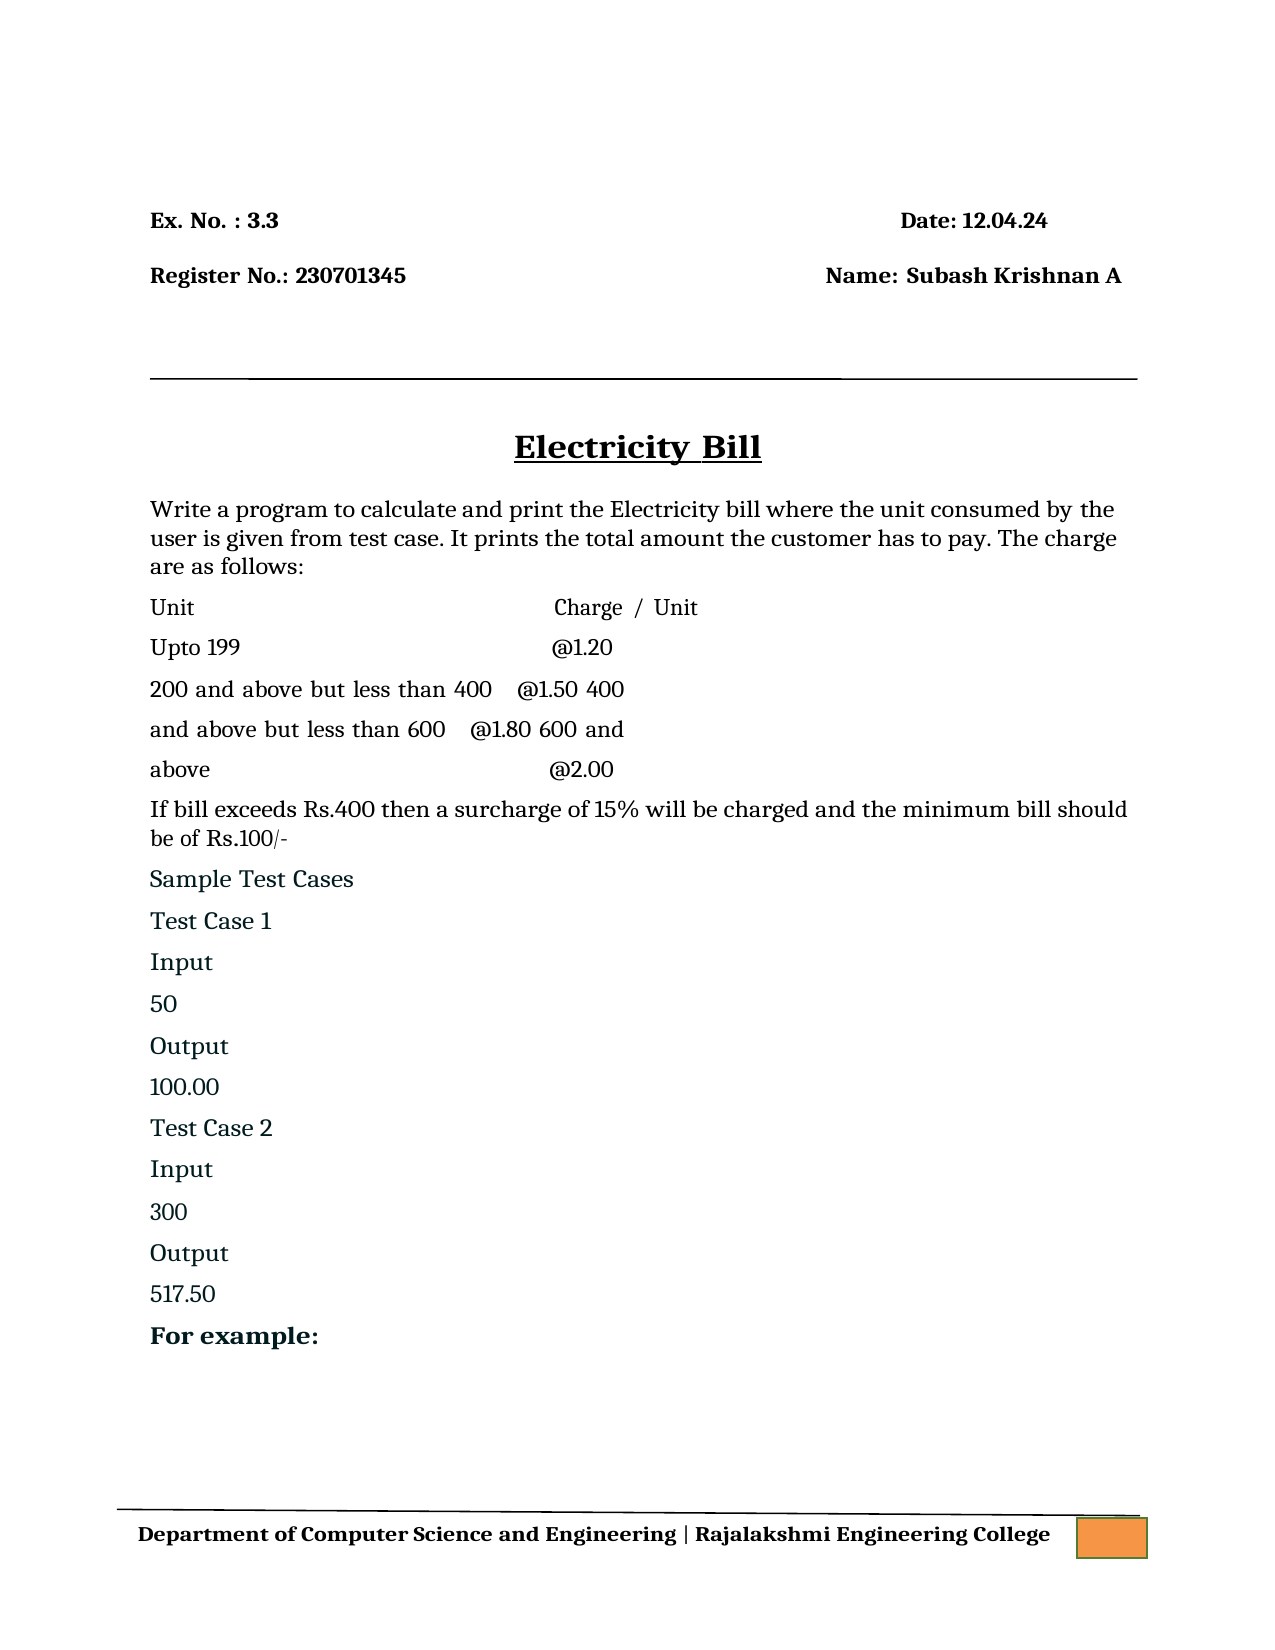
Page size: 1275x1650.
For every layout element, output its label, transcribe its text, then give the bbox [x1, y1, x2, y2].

text Output 517.50 [150, 1239, 234, 1309]
text Sample Test Cases Test Case 1 [150, 865, 380, 935]
text 300 [150, 1197, 1137, 1226]
text 200 and above but less than 400 @1.50 400 and above but less than 600 @1.80 600 and above @2.00 [150, 675, 624, 783]
text Upto 199 @1.20 [150, 634, 1137, 662]
text Input 50 [150, 948, 216, 1019]
text Output 100.00 [150, 1032, 234, 1101]
text For example: [150, 1322, 1137, 1350]
text Unit Charge / Unit [150, 594, 1137, 621]
subtitle Electricity Bill [296, 429, 979, 467]
text Ex. No. : 3.3 Date: 12.04.24 [150, 207, 1137, 234]
text Write a program to calculate and print the Electricity bill where the unit consumed by the user is given from test case. It prints the total amount the customer has to pay. The charge are as follows: [150, 496, 1137, 581]
text Register No.: 230701345 Name: Subash Krishnan A [150, 263, 1137, 289]
text Test Case 2 Input [150, 1114, 285, 1184]
text If bill exceeds Rs.400 then a surcharge of 15% will be charged and the minimum bill should be of Rs.100/- [150, 796, 1137, 852]
